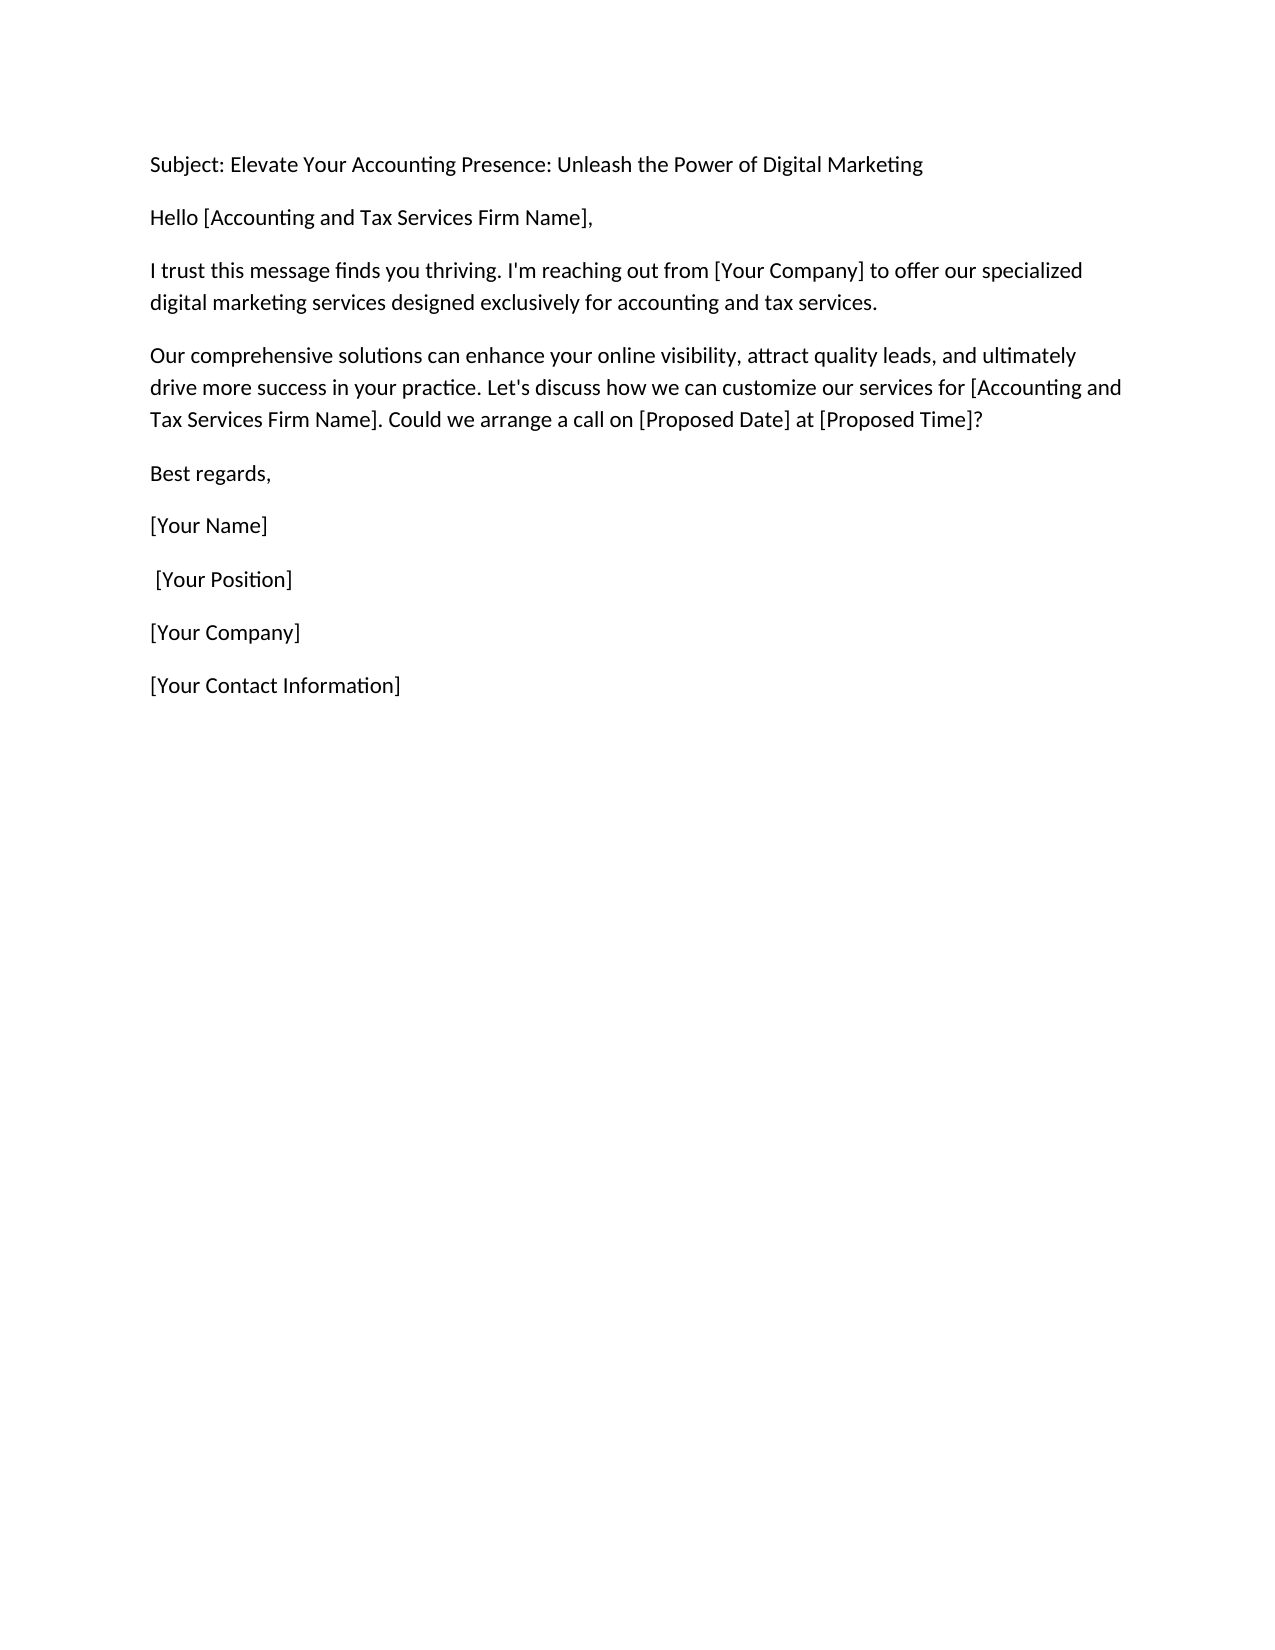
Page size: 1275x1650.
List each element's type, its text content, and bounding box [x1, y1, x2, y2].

text I trust this message finds you thriving. I'm reaching out from [Your Company] to offer our specialized digital marketing services designed exclusively for accounting and tax services. [150, 256, 1125, 316]
text [Your Name] [150, 512, 1125, 540]
text Subject: Elevate Your Accounting Presence: Unleash the Power of Digital Marketing [150, 150, 1125, 178]
text [Your Company] [150, 618, 1125, 646]
text Our comprehensive solutions can enhance your online visibility, attract quality leads, and ultimately drive more success in your practice. Let's discuss how we can customize our services for [Accounting and Tax Services Firm Name]. Could we arrange a call on [Proposed Date] at [Proposed Time]? [150, 341, 1125, 434]
text [Your Position] [150, 565, 1125, 593]
text Hello [Accounting and Tax Services Firm Name], [150, 203, 1125, 231]
text Best regards, [150, 459, 1125, 487]
text [Your Contact Information] [150, 671, 1125, 699]
